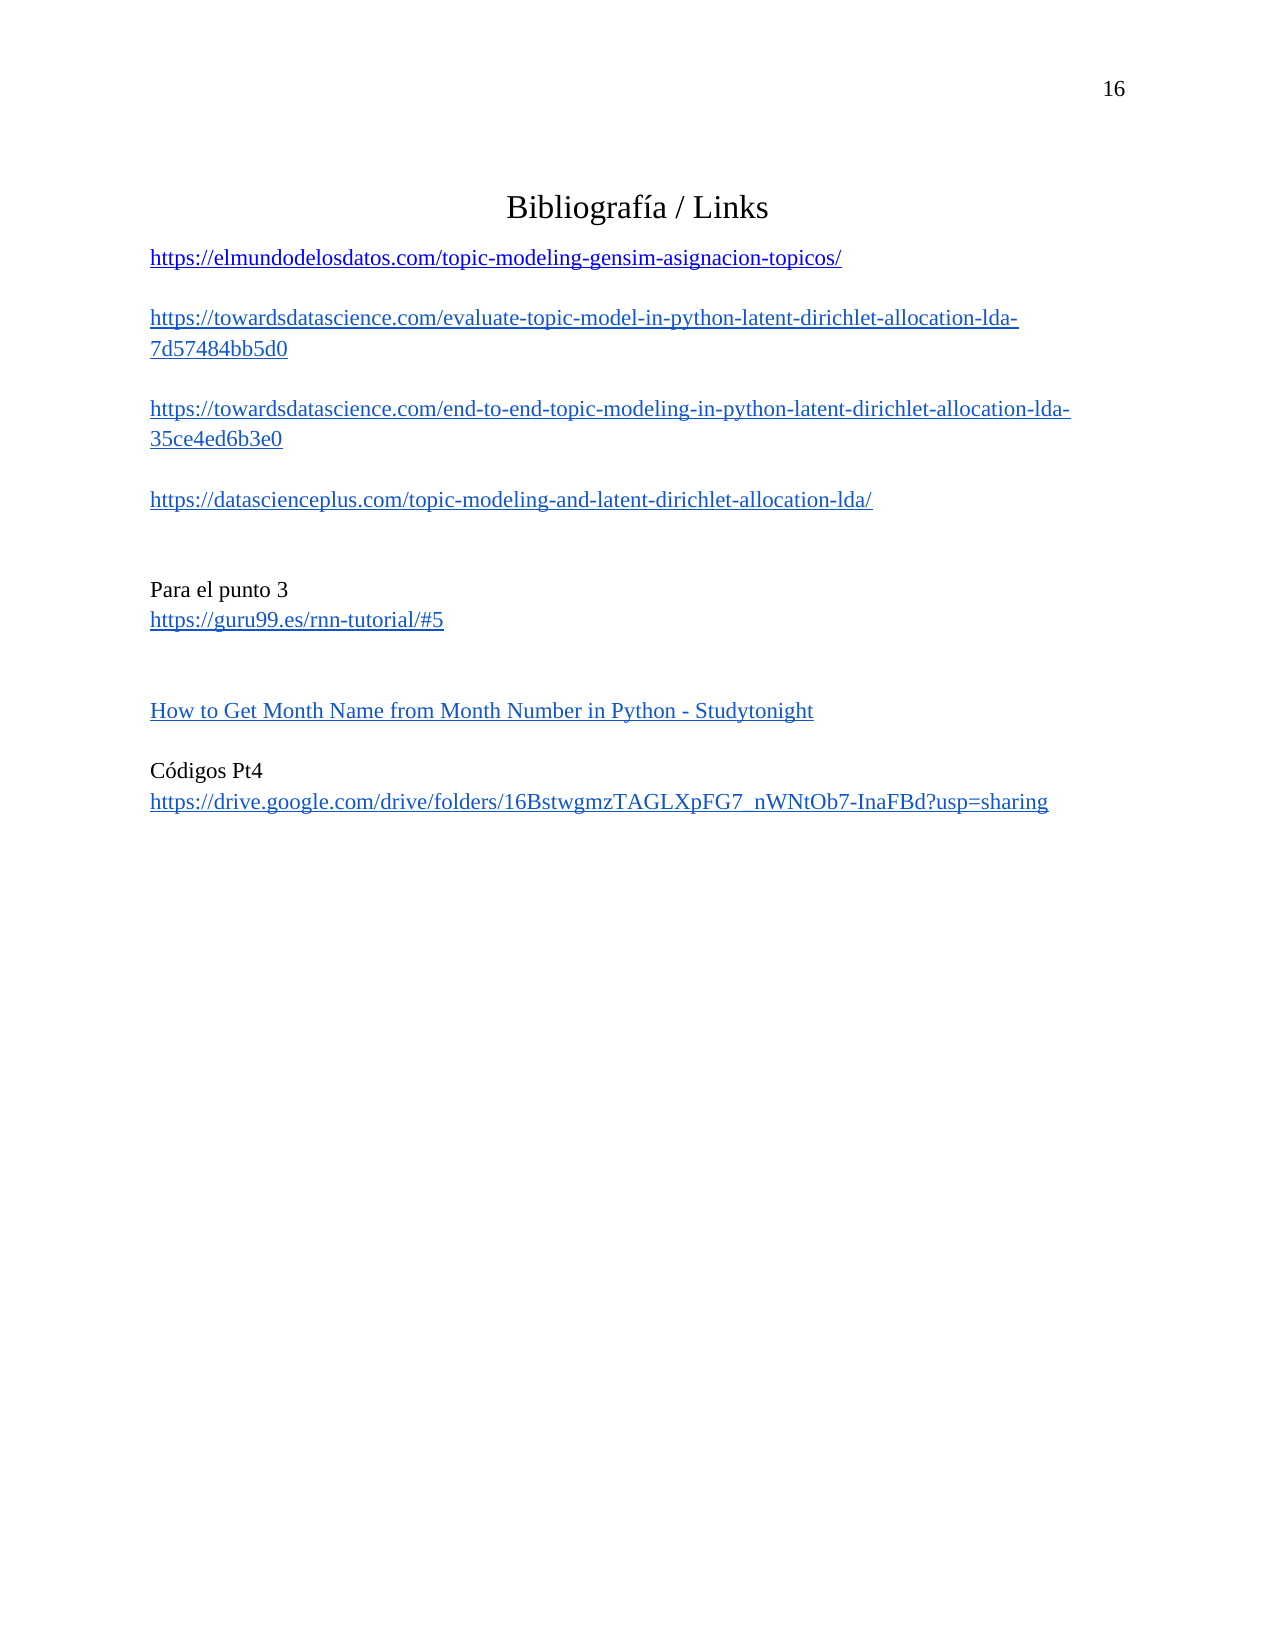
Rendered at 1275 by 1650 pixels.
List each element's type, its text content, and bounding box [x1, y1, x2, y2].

text https://towardsdatascience.com/end-to-end-topic-modeling-in-python-latent-dirichlet-allocation-lda-35ce4ed6b3e0 [150, 395, 1125, 452]
text Para el punto 3 [150, 576, 1125, 603]
text Códigos Pt4 [150, 758, 1125, 784]
text https://towardsdatascience.com/evaluate-topic-model-in-python-latent-dirichlet-allocation-lda-7d57484bb5d0 [150, 304, 1125, 361]
text https://datascienceplus.com/topic-modeling-and-latent-dirichlet-allocation-lda/ [150, 486, 1125, 512]
text How to Get Month Name from Month Number in Python - Studytonight [150, 697, 1125, 723]
text https://drive.google.com/drive/folders/16BstwgmzTAGLXpFG7_nWNtOb7-InaFBd?usp=sharing [150, 788, 1125, 814]
text https://guru99.es/rnn-tutorial/#5 [150, 607, 1125, 633]
text https://elmundodelosdatos.com/topic-modeling-gensim-asignacion-topicos/ [150, 244, 1125, 270]
subtitle Bibliografía / Links [150, 187, 1125, 226]
